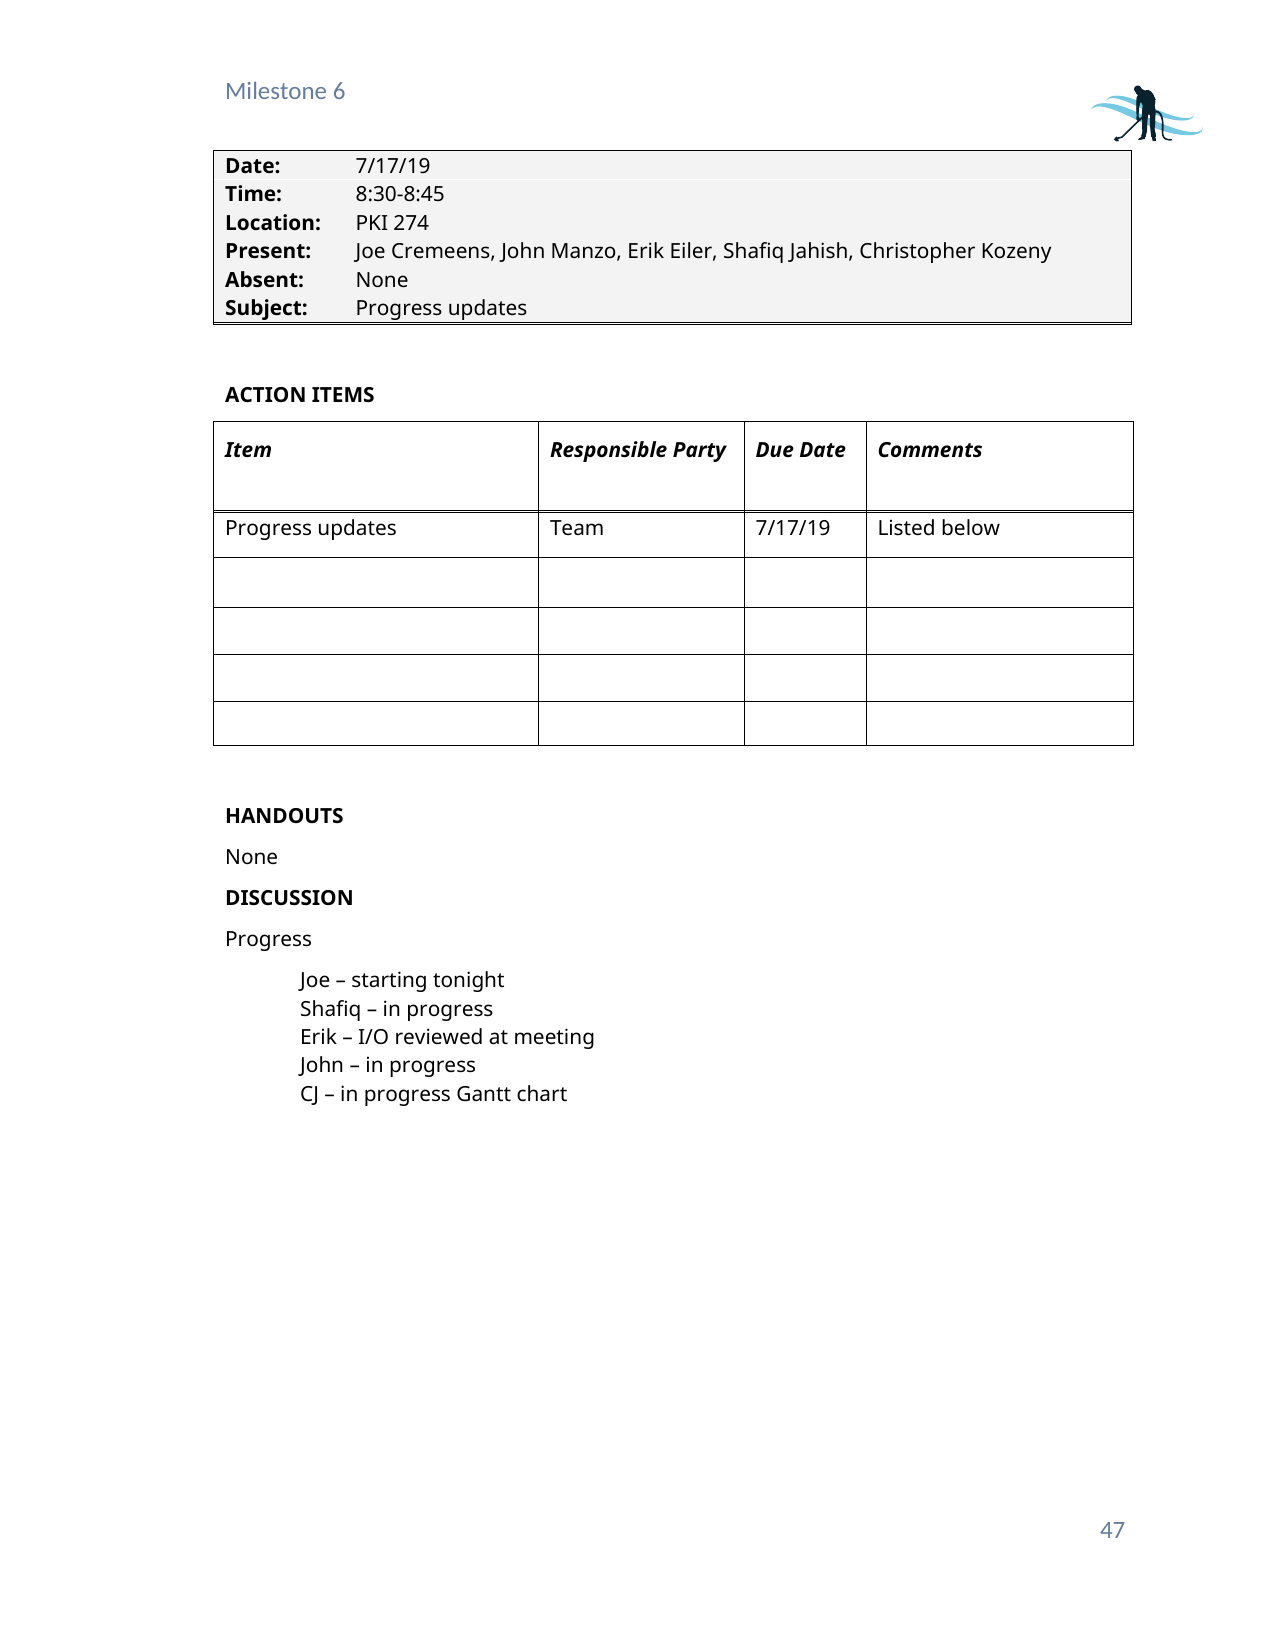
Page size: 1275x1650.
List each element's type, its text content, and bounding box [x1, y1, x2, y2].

table_cell PKI 274 [344, 208, 1131, 236]
table_cell Listed below [867, 513, 1133, 557]
text DISCUSSION [225, 883, 1125, 912]
table_cell Progress updates [214, 513, 538, 557]
table_header 7/17/19 [344, 151, 1131, 179]
text Shafiq – in progress [225, 994, 1125, 1022]
table_header Comments [867, 422, 1133, 510]
table_cell [539, 655, 744, 701]
text John – in progress [300, 1051, 1125, 1079]
table_cell [539, 608, 744, 653]
table_header Item [214, 422, 538, 510]
table_cell [867, 655, 1133, 701]
table_cell [214, 702, 538, 745]
table_cell Time: [214, 180, 344, 208]
table_cell [867, 608, 1133, 653]
table_cell [867, 702, 1133, 745]
text None [225, 842, 1125, 871]
table_cell Location: [214, 208, 344, 236]
text Joe – starting tonight [225, 965, 1125, 994]
table_cell None [344, 265, 1131, 293]
table_cell [214, 608, 538, 653]
table_header Date: [214, 151, 344, 179]
text Erik – I/O reviewed at meeting [300, 1022, 1125, 1051]
table_header Due Date [745, 422, 866, 510]
table_cell [745, 558, 866, 607]
table_cell Present: [214, 236, 344, 265]
table_cell 7/17/19 [745, 513, 866, 557]
text HANDOUTS [225, 801, 1125, 830]
table_cell [867, 558, 1133, 607]
table_cell [214, 655, 538, 701]
table_header Responsible Party [539, 422, 744, 510]
table_cell Absent: [214, 265, 344, 293]
table_cell [214, 558, 538, 607]
text Progress [225, 924, 1125, 953]
table_cell [745, 702, 866, 745]
table_cell Joe Cremeens, John Manzo, Erik Eiler, Shafiq Jahish, Christopher Kozeny [344, 236, 1131, 265]
table_cell [745, 608, 866, 653]
text ACTION ITEMS [225, 380, 1125, 409]
table_cell Team [539, 513, 744, 557]
table_cell [539, 558, 744, 607]
table_cell [539, 702, 744, 745]
text CJ – in progress Gantt chart [300, 1079, 1125, 1107]
table_cell Progress updates [344, 293, 1131, 322]
table_cell 8:30-8:45 [344, 180, 1131, 208]
table_cell Subject: [214, 293, 344, 322]
picture [1090, 85, 1203, 142]
table_cell [745, 655, 866, 701]
